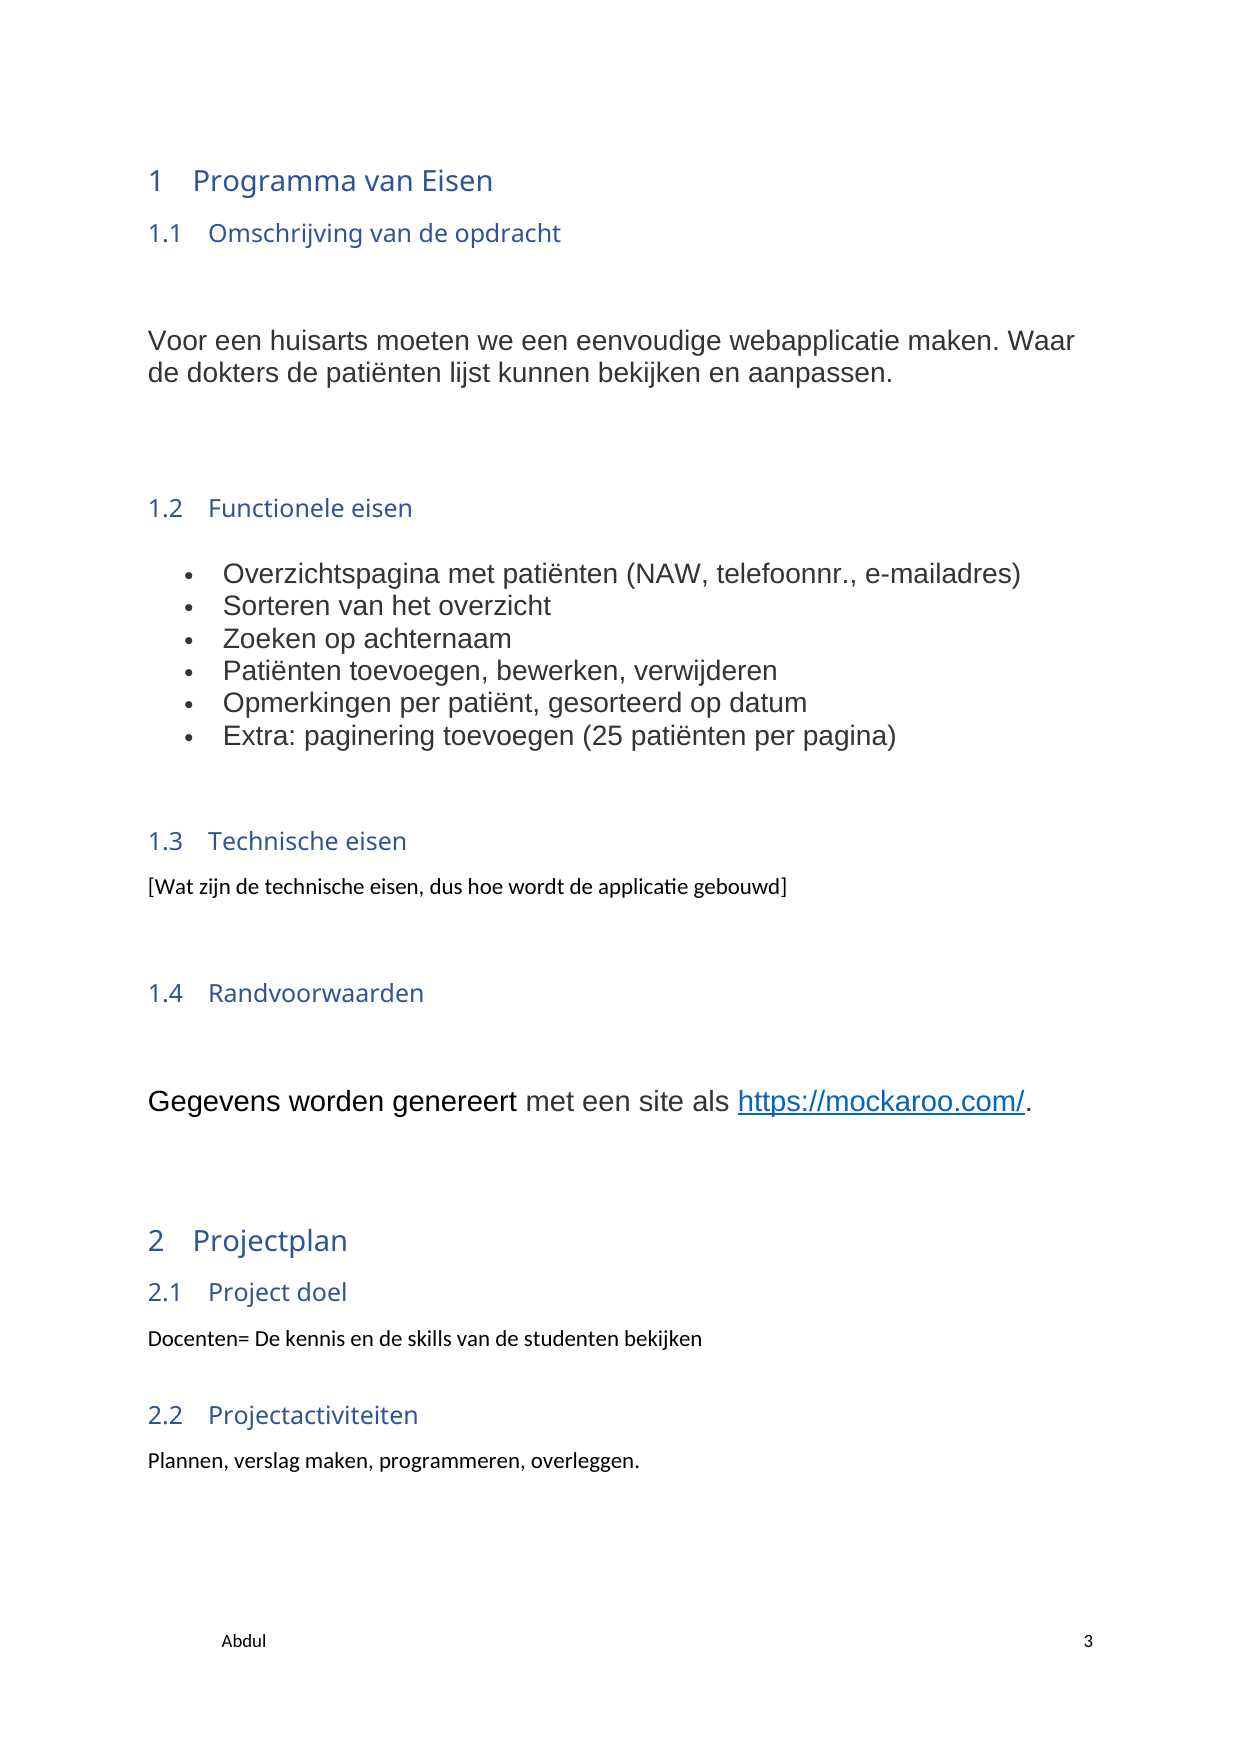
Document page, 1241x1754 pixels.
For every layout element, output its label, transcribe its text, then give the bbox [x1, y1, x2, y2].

subtitle Omschrijving van de opdracht [148, 215, 1093, 249]
text Docenten= De kennis en de skills van de studenten bekijken [148, 1324, 1093, 1352]
subtitle Functionele eisen [148, 491, 1093, 525]
list Overzichtspagina met patiënten (NAW, telefoonnr., e-mailadres) [185, 557, 1093, 589]
subtitle Projectplan [148, 1220, 1093, 1259]
text Gegevens worden genereert met een site als https://mockaroo.com/. [148, 1084, 1093, 1118]
subtitle Project doel [148, 1275, 1093, 1309]
list Opmerkingen per patiënt, gesorteerd op datum [185, 686, 1093, 719]
subtitle Randvoorwaarden [148, 976, 1093, 1009]
list Zoeken op achternaam [185, 622, 1093, 654]
text Voor een huisarts moeten we een eenvoudige webapplicatie maken. Waar de dokters de patiënten lijst kunnen bekijken en aanpassen. [148, 324, 1093, 389]
list Extra: paginering toevoegen (25 patiënten per pagina) [185, 719, 1093, 751]
list Sorteren van het overzicht [185, 589, 1093, 622]
text [Wat zijn de technische eisen, dus hoe wordt de applicatie gebouwd] [148, 872, 1093, 900]
text Plannen, verslag maken, programmeren, overleggen. [148, 1447, 1093, 1474]
list Patiënten toevoegen, bewerken, verwijderen [185, 654, 1093, 686]
subtitle Technische eisen [148, 823, 1093, 857]
subtitle Programma van Eisen [148, 160, 1093, 200]
subtitle Projectactiviteiten [148, 1397, 1093, 1431]
